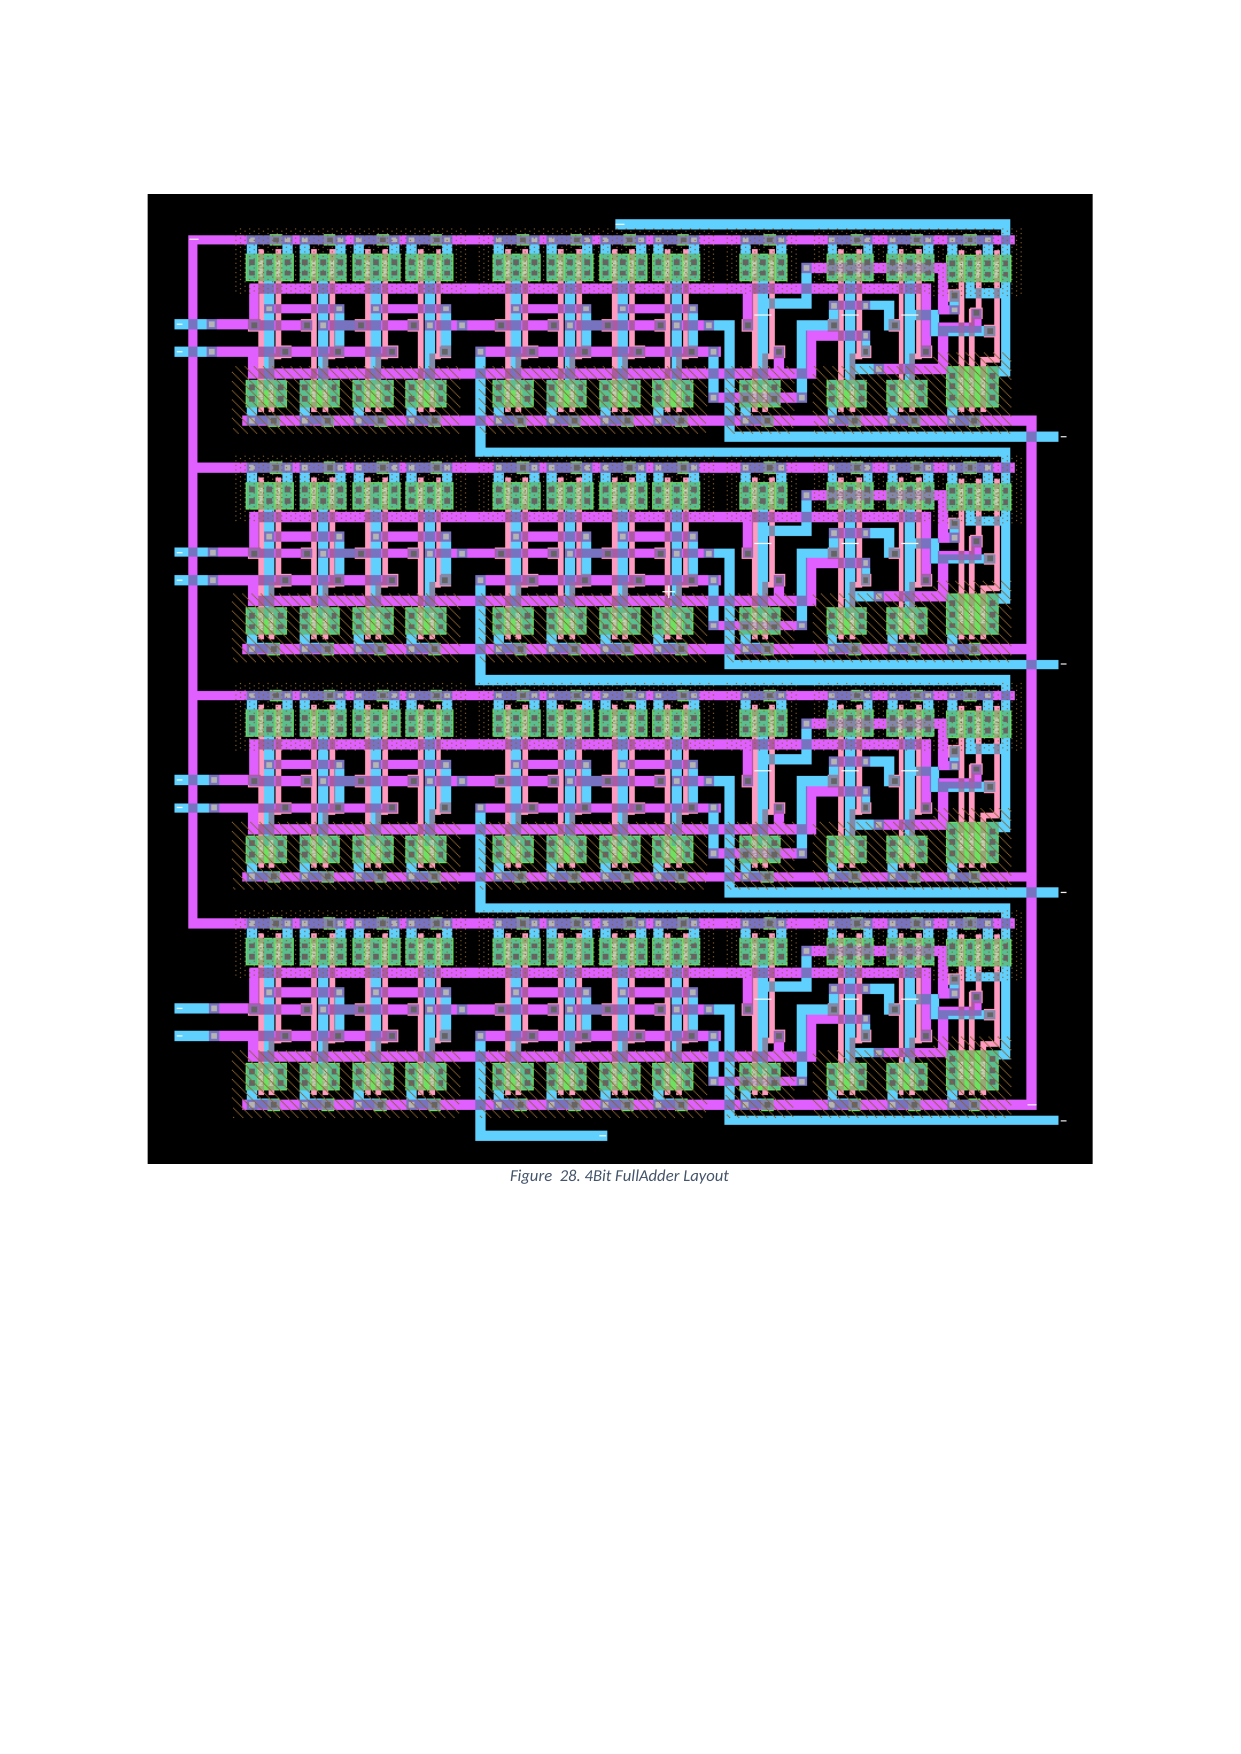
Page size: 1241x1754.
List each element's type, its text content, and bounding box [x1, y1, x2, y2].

picture [147, 194, 1093, 1164]
